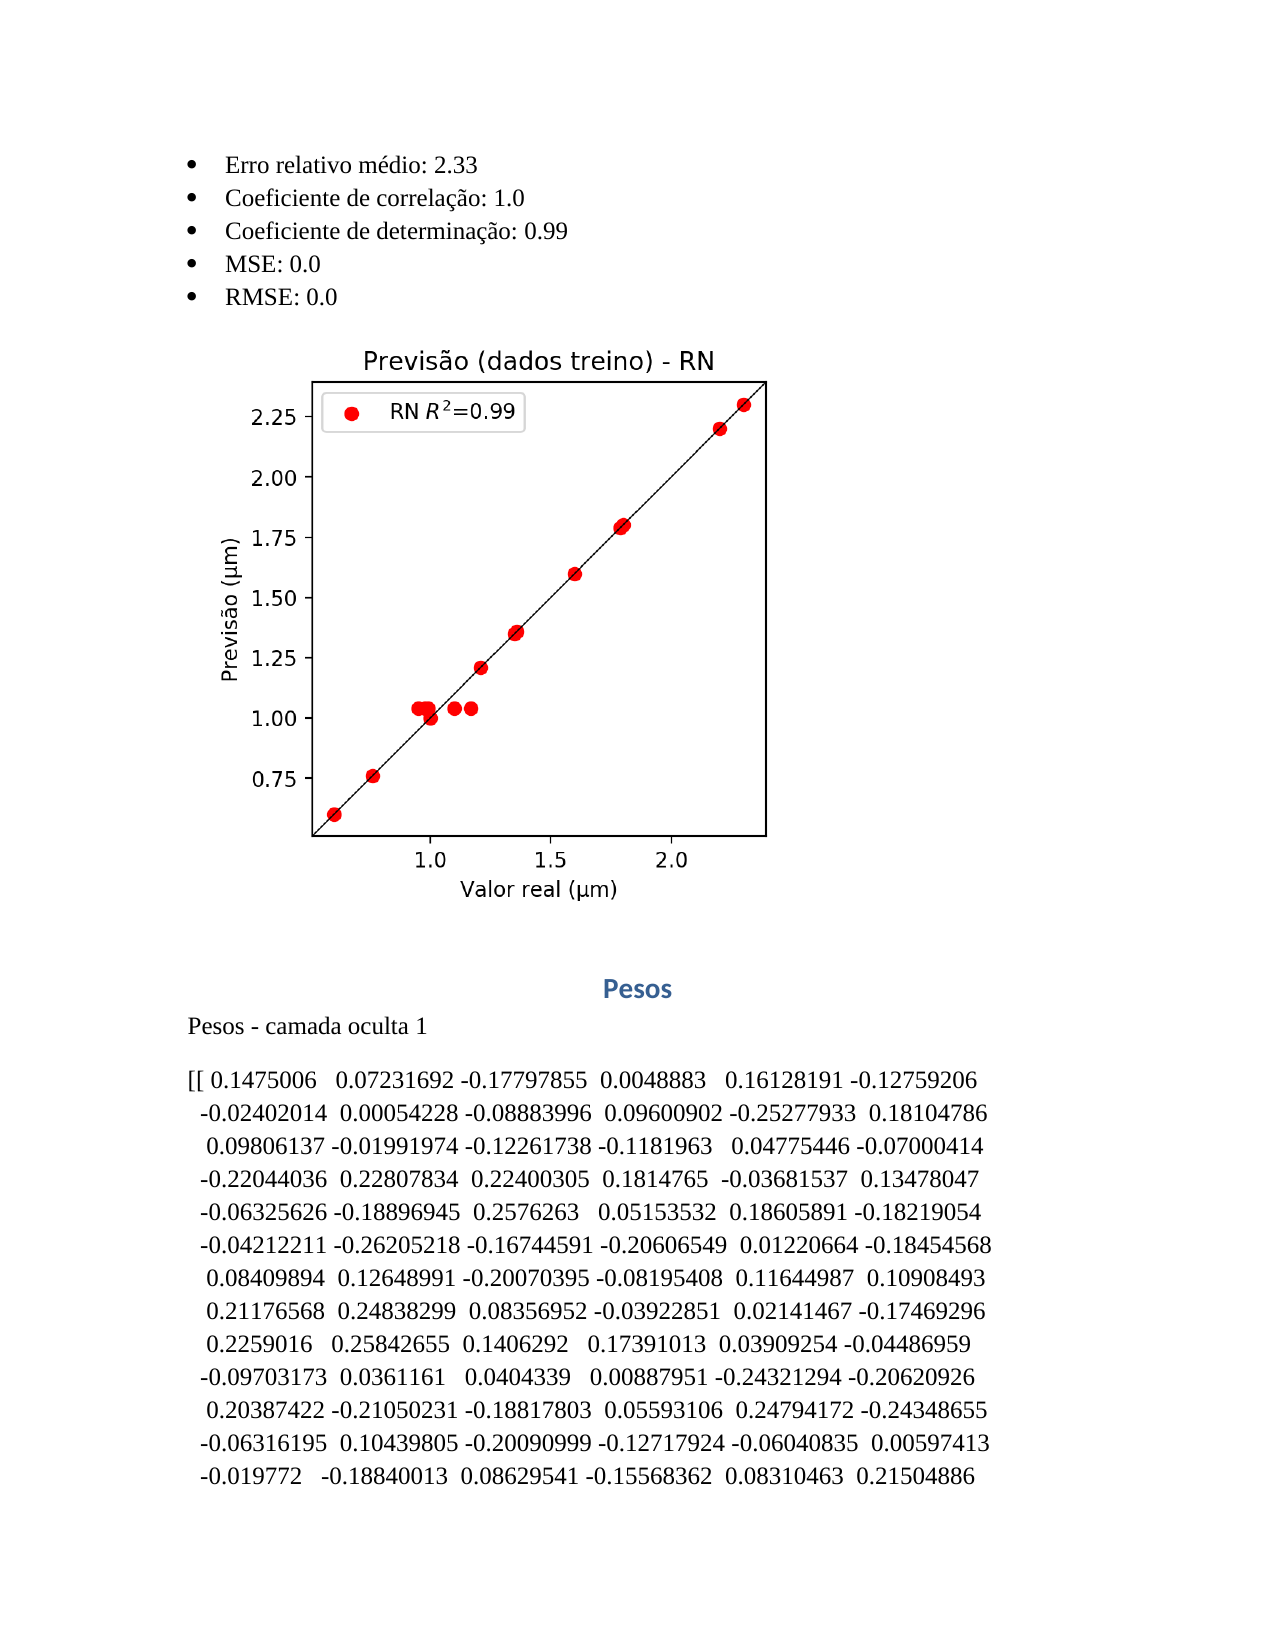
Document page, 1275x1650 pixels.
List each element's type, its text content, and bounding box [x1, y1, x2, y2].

subtitle Pesos [187, 970, 1087, 1006]
text Pesos - camada oculta 1 [187, 1011, 1087, 1040]
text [187, 1065, 1087, 1490]
list Coeficiente de determinação: 0.99 [187, 216, 1087, 245]
list RMSE: 0.0 [187, 282, 1087, 311]
picture [206, 336, 780, 916]
list Erro relativo médio: 2.33 [187, 150, 1087, 179]
list Coeficiente de correlação: 1.0 [187, 183, 1087, 212]
list MSE: 0.0 [187, 249, 1087, 278]
